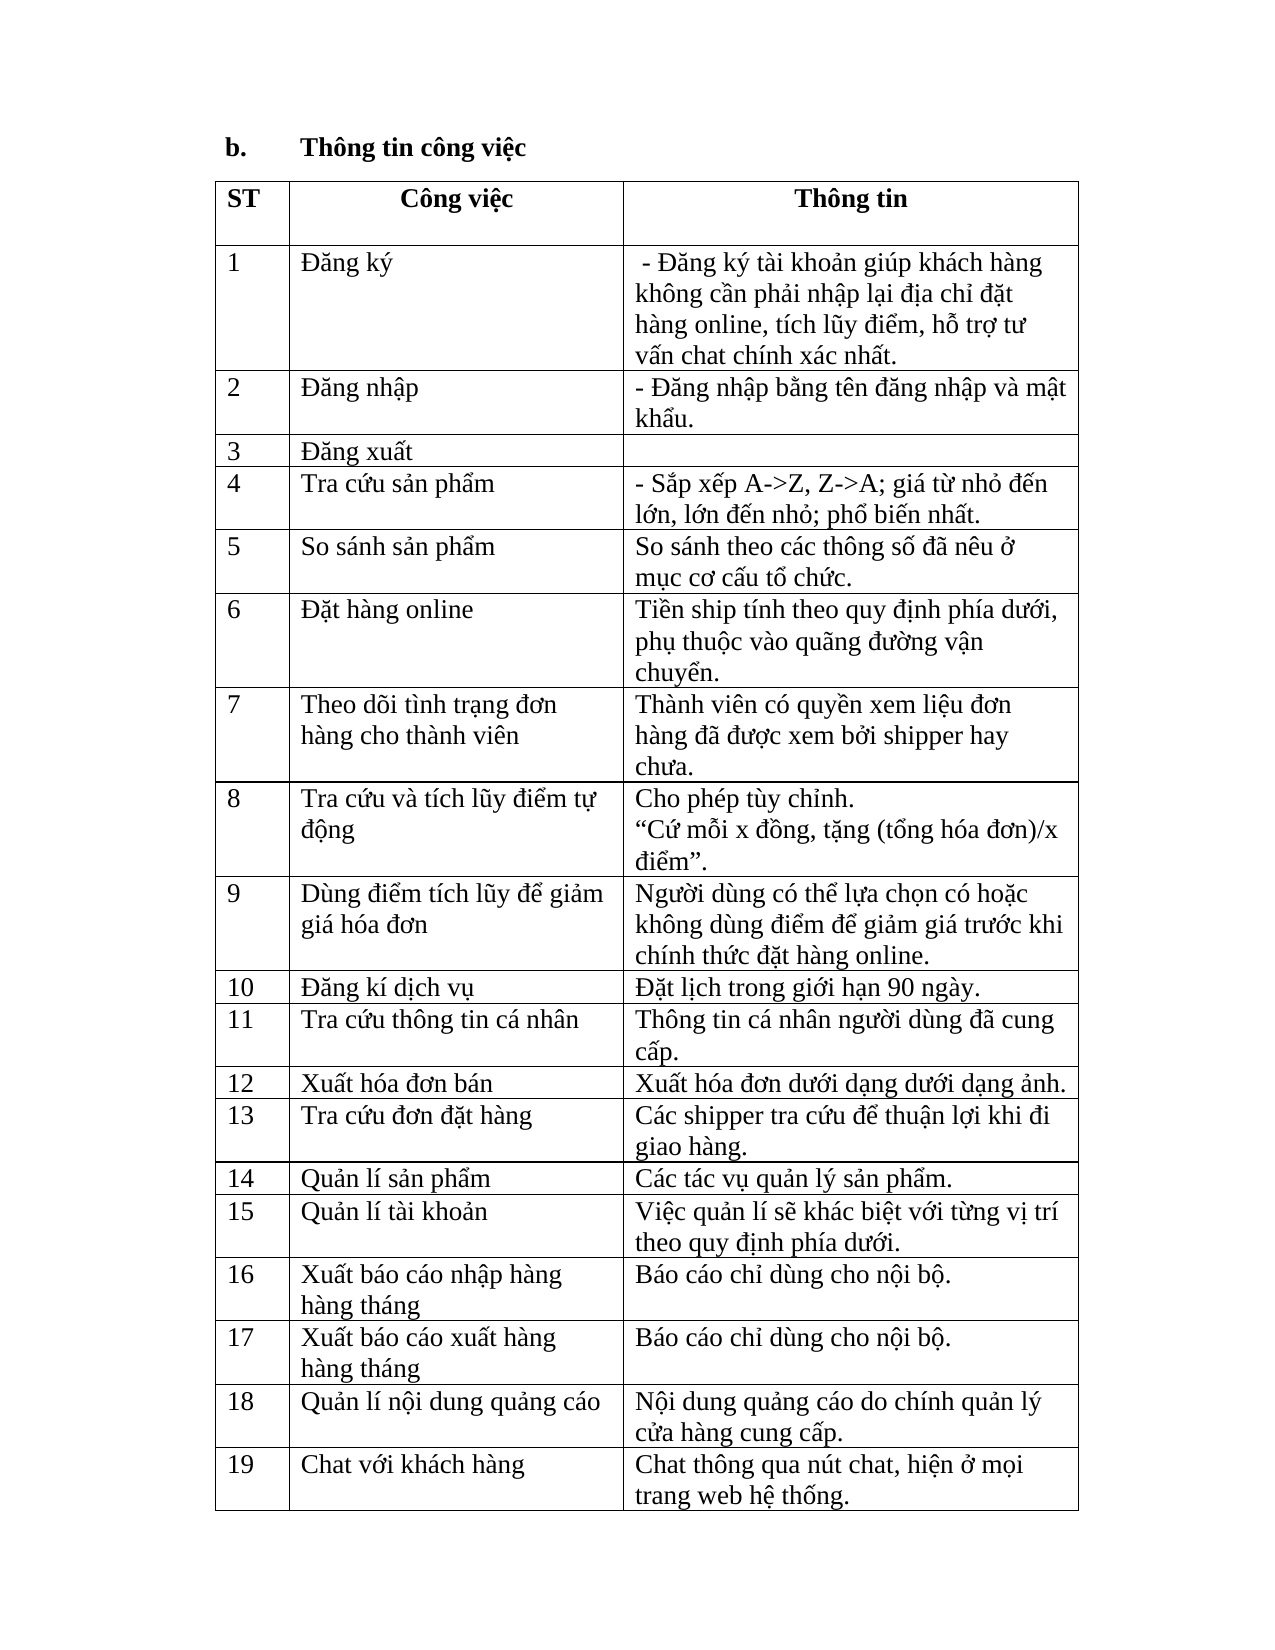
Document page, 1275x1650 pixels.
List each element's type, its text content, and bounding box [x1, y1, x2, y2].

table_cell Chat với khách hàng [290, 1448, 623, 1510]
table_cell Xuất hóa đơn dưới dạng dưới dạng ảnh. [624, 1067, 1078, 1098]
table_cell Các tác vụ quản lý sản phẩm. [624, 1163, 1078, 1193]
table_cell Quản lí nội dung quảng cáo [290, 1385, 623, 1447]
table_cell 10 [216, 971, 289, 1002]
table_cell Tra cứu sản phẩm [290, 467, 623, 529]
table_cell 2 [216, 371, 289, 433]
table_cell Theo dõi tình trạng đơn hàng cho thành viên [290, 688, 623, 781]
table_cell Chat thông qua nút chat, hiện ở mọi trang web hệ thống. [624, 1448, 1078, 1510]
table_header Công việc [290, 182, 623, 244]
table_cell 5 [216, 530, 289, 592]
table_cell 14 [216, 1163, 289, 1193]
table_cell Các shipper tra cứu để thuận lợi khi đi giao hàng. [624, 1099, 1078, 1161]
table_cell Báo cáo chỉ dùng cho nội bộ. [624, 1321, 1078, 1383]
table_cell 18 [216, 1385, 289, 1447]
table_cell 7 [216, 688, 289, 781]
table_header Thông tin [624, 182, 1078, 244]
table_cell Việc quản lí sẽ khác biệt với từng vị trí theo quy định phía dưới. [624, 1195, 1078, 1257]
table_cell 16 [216, 1258, 289, 1320]
table_cell Người dùng có thể lựa chọn có hoặc không dùng điểm để giảm giá trước khi chính thức đặt hàng online. [624, 877, 1078, 970]
table_cell Dùng điểm tích lũy để giảm giá hóa đơn [290, 877, 623, 970]
table_cell Cho phép tùy chỉnh. “Cứ mỗi x đồng, tặng (tổng hóa đơn)/x điểm”. [624, 783, 1078, 876]
table_header STT [216, 182, 289, 244]
table_cell 1 [216, 246, 289, 370]
table_cell Đăng kí dịch vụ [290, 971, 623, 1002]
table_cell 15 [216, 1195, 289, 1257]
table_cell Đăng ký [290, 246, 623, 370]
table_cell 17 [216, 1321, 289, 1383]
table_cell Quản lí tài khoản [290, 1195, 623, 1257]
table_cell Đặt lịch trong giới hạn 90 ngày. [624, 971, 1078, 1002]
table_cell Thành viên có quyền xem liệu đơn hàng đã được xem bởi shipper hay chưa. [624, 688, 1078, 781]
table_cell Đăng nhập [290, 371, 623, 433]
table_cell Báo cáo chỉ dùng cho nội bộ. [624, 1258, 1078, 1320]
table_cell So sánh theo các thông số đã nêu ở mục cơ cấu tổ chức. [624, 530, 1078, 592]
table_cell 12 [216, 1067, 289, 1098]
table_cell 13 [216, 1099, 289, 1161]
table_cell [624, 435, 1078, 466]
table_cell 4 [216, 467, 289, 529]
table_cell 3 [216, 435, 289, 466]
table_cell So sánh sản phẩm [290, 530, 623, 592]
table_cell 11 [216, 1004, 289, 1066]
table_cell 6 [216, 594, 289, 687]
table_cell - Đăng nhập bằng tên đăng nhập và mật khẩu. [624, 371, 1078, 433]
list Thông tin công việc [150, 131, 1125, 162]
table_cell - Sắp xếp A->Z, Z->A; giá từ nhỏ đến lớn, lớn đến nhỏ; phổ biến nhất. [624, 467, 1078, 529]
table_cell Tra cứu đơn đặt hàng [290, 1099, 623, 1161]
table_cell Xuất hóa đơn bán [290, 1067, 623, 1098]
table_cell 8 [216, 783, 289, 876]
table_cell Xuất báo cáo nhập hàng hàng tháng [290, 1258, 623, 1320]
table_cell 9 [216, 877, 289, 970]
table_cell Đăng xuất [290, 435, 623, 466]
table_cell Tra cứu thông tin cá nhân [290, 1004, 623, 1066]
table_cell Tra cứu và tích lũy điểm tự động [290, 783, 623, 876]
table_cell Xuất báo cáo xuất hàng hàng tháng [290, 1321, 623, 1383]
table_cell Đặt hàng online [290, 594, 623, 687]
table_cell Thông tin cá nhân người dùng đã cung cấp. [624, 1004, 1078, 1066]
table_cell 19 [216, 1448, 289, 1510]
table_cell Nội dung quảng cáo do chính quản lý cửa hàng cung cấp. [624, 1385, 1078, 1447]
table_cell Quản lí sản phẩm [290, 1163, 623, 1193]
table_cell Tiền ship tính theo quy định phía dưới, phụ thuộc vào quãng đường vận chuyển. [624, 594, 1078, 687]
table_cell - Đăng ký tài khoản giúp khách hàng không cần phải nhập lại địa chỉ đặt hàng online, tích lũy điểm, hỗ trợ tư vấn chat chính xác nhất. [624, 246, 1078, 370]
